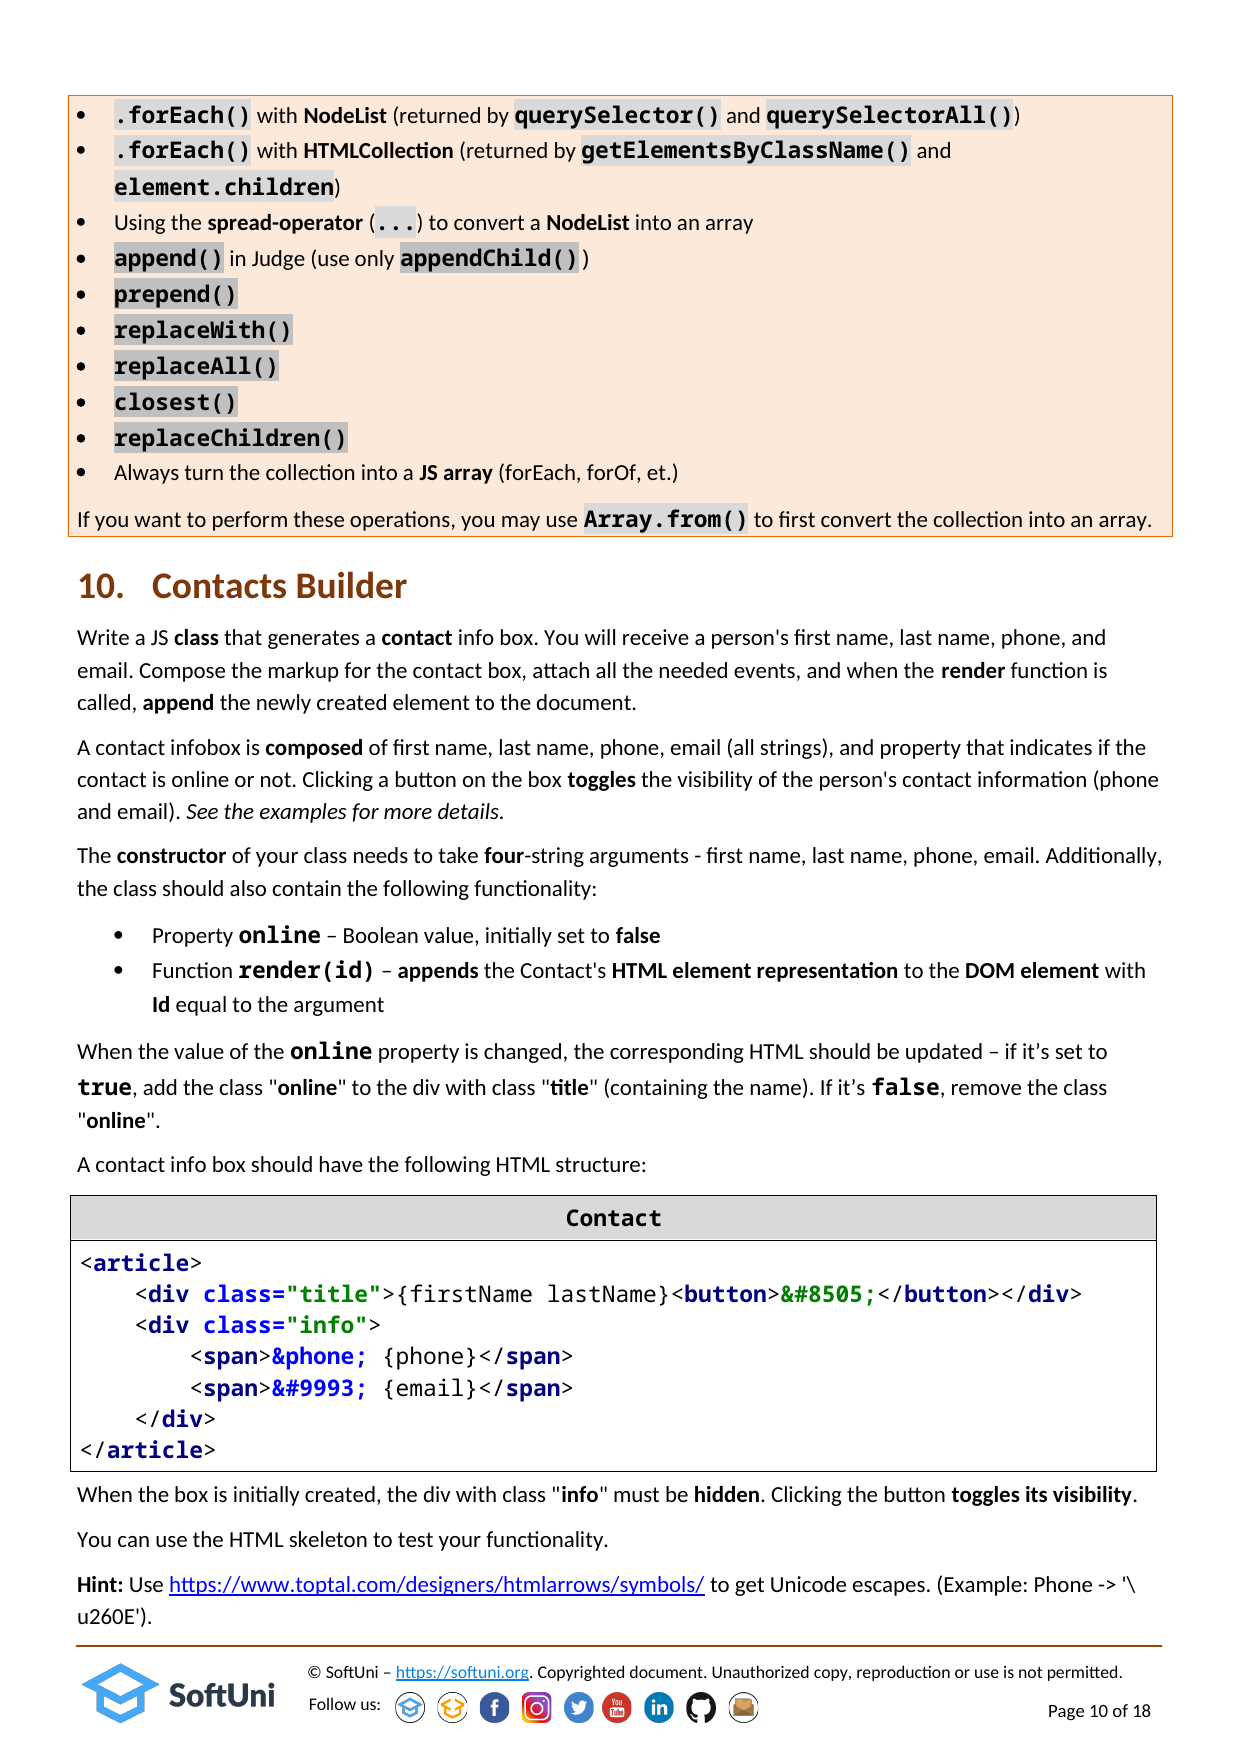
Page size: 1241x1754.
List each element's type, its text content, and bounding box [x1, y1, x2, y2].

picture [644, 1714, 653, 1723]
text A contact info box should have the following HTML structure: [77, 1151, 1163, 1179]
list Property online – Boolean value, initially set to false [114, 918, 1163, 950]
table_header Contact [71, 1196, 1156, 1239]
list Using the spread-operator (...) to convert a NodeList into an array [69, 203, 1172, 238]
list replaceAll() [69, 347, 1172, 381]
picture [522, 1692, 552, 1723]
picture [75, 1658, 281, 1729]
picture [728, 1692, 759, 1723]
picture [658, 1705, 667, 1714]
text If you want to perform these operations, you may use Array.from() to first convert the collection into an array. [69, 499, 1172, 536]
table_cell <article> <div class="title">{firstName lastName}<button>&#8505;</button></div> <div class="info"> <span>&phone; {phone}</span> <span>&#9993; {email}</span> </div> </article> [71, 1241, 1156, 1471]
list .forEach() with NodeList (returned by querySelector() and querySelectorAll()) [69, 96, 1172, 130]
text Write a JS class that generates a contact info box. You will receive a person's first name, last name, phone, and email. Compose the markup for the contact box, attach all the needed events, and when the render function is called, append the newly created element to the document. [77, 623, 1163, 716]
text The constructor of your class needs to take four-string arguments - first name, last name, phone, email. Additionally, the class should also contain the following functionality: [77, 842, 1163, 902]
text When the box is initially created, the div with class "info" must be hidden. Clicking the button toggles its visibility. [77, 1481, 1163, 1508]
list closest() [69, 383, 1172, 417]
picture [437, 1692, 468, 1723]
text You can use the HTML skeleton to test your functionality. [77, 1525, 1163, 1553]
list Function render(id) – appends the Contact's HTML element representation to the DOM element with Id equal to the argument [114, 954, 1163, 1018]
picture [395, 1692, 425, 1723]
text When the value of the online property is changed, the corresponding HTML should be updated – if it’s set to true, add the class "online" to the div with class "title" (containing the name). If it’s false, remove the class "online". [77, 1034, 1163, 1134]
picture [602, 1692, 632, 1723]
text Hint: Use https://www.toptal.com/designers/htmlarrows/symbols/ to get Unicode escapes. (Example: Phone -> '\u260E'). [77, 1570, 1163, 1630]
list replaceWith() [69, 311, 1172, 345]
list prepend() [69, 275, 1172, 309]
subtitle Contacts Builder [77, 562, 1163, 608]
picture [644, 1692, 653, 1701]
picture [665, 1714, 674, 1723]
picture [665, 1692, 674, 1701]
list Always turn the collection into a JS array (forEach, forOf, et.) [69, 455, 1172, 486]
picture [564, 1692, 594, 1723]
list append() in Judge (use only appendChild()) [69, 239, 1172, 273]
list .forEach() with HTMLCollection (returned by getElementsByClassName() and element.children) [69, 131, 1172, 202]
picture [686, 1692, 716, 1723]
text A contact infobox is composed of first name, last name, phone, email (all strings), and property that indicates if the contact is online or not. Clicking a button on the box toggles the visibility of the person's contact information (phone and email). See the examples for more details. [77, 733, 1163, 825]
list replaceChildren() [69, 419, 1172, 453]
picture [479, 1692, 510, 1723]
